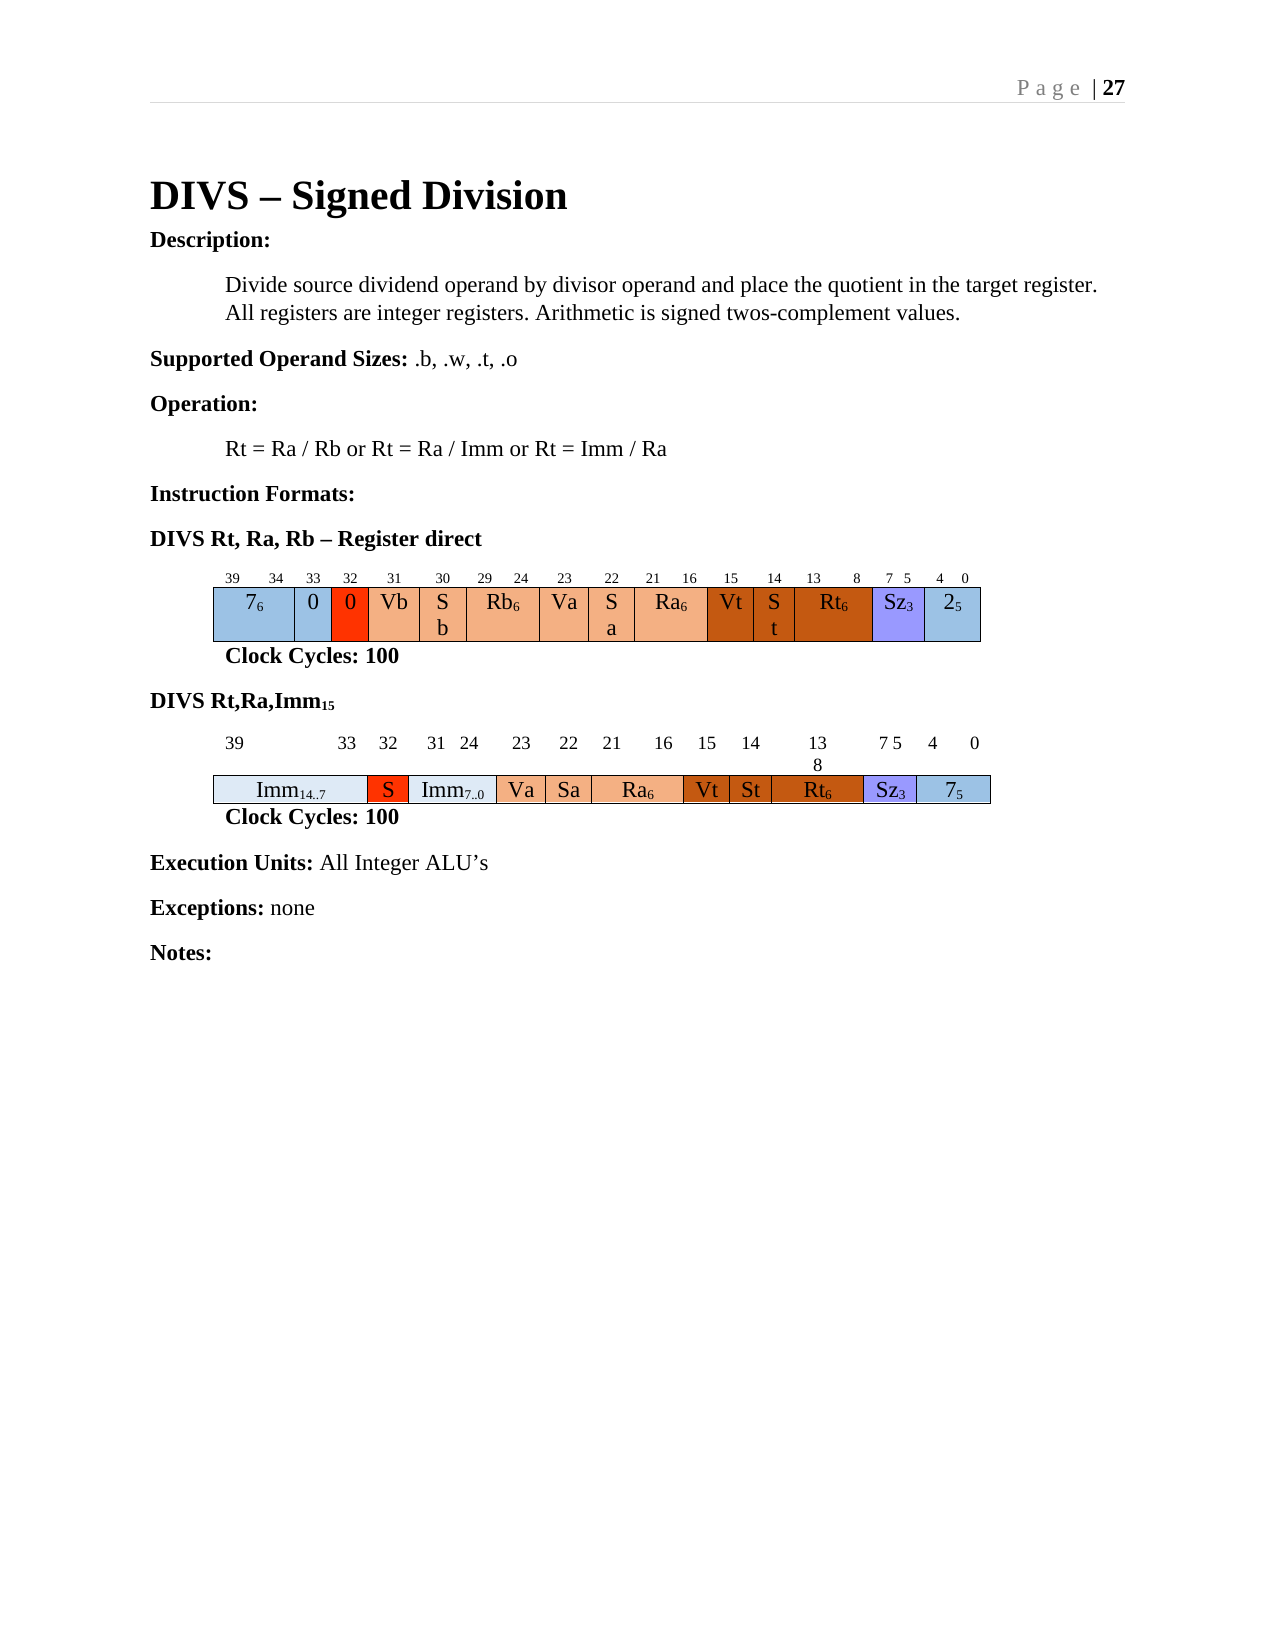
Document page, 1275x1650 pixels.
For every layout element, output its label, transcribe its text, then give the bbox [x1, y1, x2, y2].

table_header 15 [708, 570, 753, 587]
table_header 4 0 [925, 570, 980, 587]
table_cell Rb6 [467, 588, 539, 641]
text Description: [150, 226, 1125, 252]
table_header 7 5 [872, 570, 925, 587]
table_cell Vb [369, 588, 419, 641]
table_header 4 0 [917, 732, 991, 775]
table_cell 76 [214, 588, 294, 641]
table_header 31 [369, 570, 419, 587]
table_header 15 [684, 732, 729, 775]
table_header 13 8 [795, 570, 872, 587]
table_header 39 33 [214, 732, 367, 775]
table_cell 75 [917, 776, 990, 802]
table_header 39 34 [214, 570, 294, 587]
table_cell Rt6 [772, 776, 863, 802]
table_header 22 [546, 732, 591, 775]
text Rt = Ra / Rb or Rt = Ra / Imm or Rt = Imm / Ra [225, 435, 1125, 461]
table_cell Sa [546, 776, 591, 802]
table_header 13 8 [771, 732, 864, 775]
table_header 14 [753, 570, 795, 587]
table_cell Sa [589, 588, 634, 641]
text Clock Cycles: 100 [225, 803, 1125, 830]
table_header 33 [295, 570, 332, 587]
table_cell Va [497, 776, 545, 802]
subtitle DIVS – Signed Division [150, 171, 1125, 219]
text Exceptions: none [150, 894, 1125, 920]
table_header 32 [332, 570, 369, 587]
table_cell Sz3 [873, 588, 924, 641]
table_cell Imm14..7 [214, 776, 367, 802]
text DIVS Rt, Ra, Rb – Register direct [150, 525, 1125, 551]
table_cell Vt [684, 776, 729, 802]
table_header 21 16 [591, 732, 684, 775]
table_cell S [368, 776, 408, 802]
table_cell 0 [332, 588, 368, 641]
table_cell Vt [708, 588, 753, 641]
table_header 31 24 [409, 732, 496, 775]
text Notes: [150, 939, 1125, 965]
text Supported Operand Sizes: .b, .w, .t, .o [150, 344, 1125, 371]
text DIVS Rt,Ra,Imm15 [150, 687, 1125, 713]
table_cell Sz3 [864, 776, 916, 802]
table_cell Ra6 [592, 776, 683, 802]
table_header 30 [419, 570, 466, 587]
text Operation: [150, 390, 1125, 416]
text Clock Cycles: 100 [225, 642, 1125, 668]
table_cell St [754, 588, 794, 641]
table_cell Sb [420, 588, 466, 641]
table_header 7 5 [864, 732, 917, 775]
table_header 21 16 [634, 570, 708, 587]
table_cell Imm7..0 [409, 776, 496, 802]
table_cell Rt6 [795, 588, 872, 641]
table_header 23 [496, 732, 546, 775]
text Execution Units: All Integer ALU’s [150, 848, 1125, 875]
table_cell Va [540, 588, 588, 641]
table_header 29 24 [466, 570, 539, 587]
table_header 22 [589, 570, 634, 587]
text Divide source dividend operand by divisor operand and place the quotient in the target register. All registers are integer registers. Arithmetic is signed twos-complement values. [225, 271, 1125, 326]
table_header 14 [729, 732, 771, 775]
table_cell Ra6 [635, 588, 707, 641]
table_cell St [730, 776, 771, 802]
table_header 32 [368, 732, 409, 775]
table_cell 0 [295, 588, 331, 641]
table_header 23 [540, 570, 589, 587]
table_cell 25 [925, 588, 980, 641]
text Instruction Formats: [150, 480, 1125, 506]
